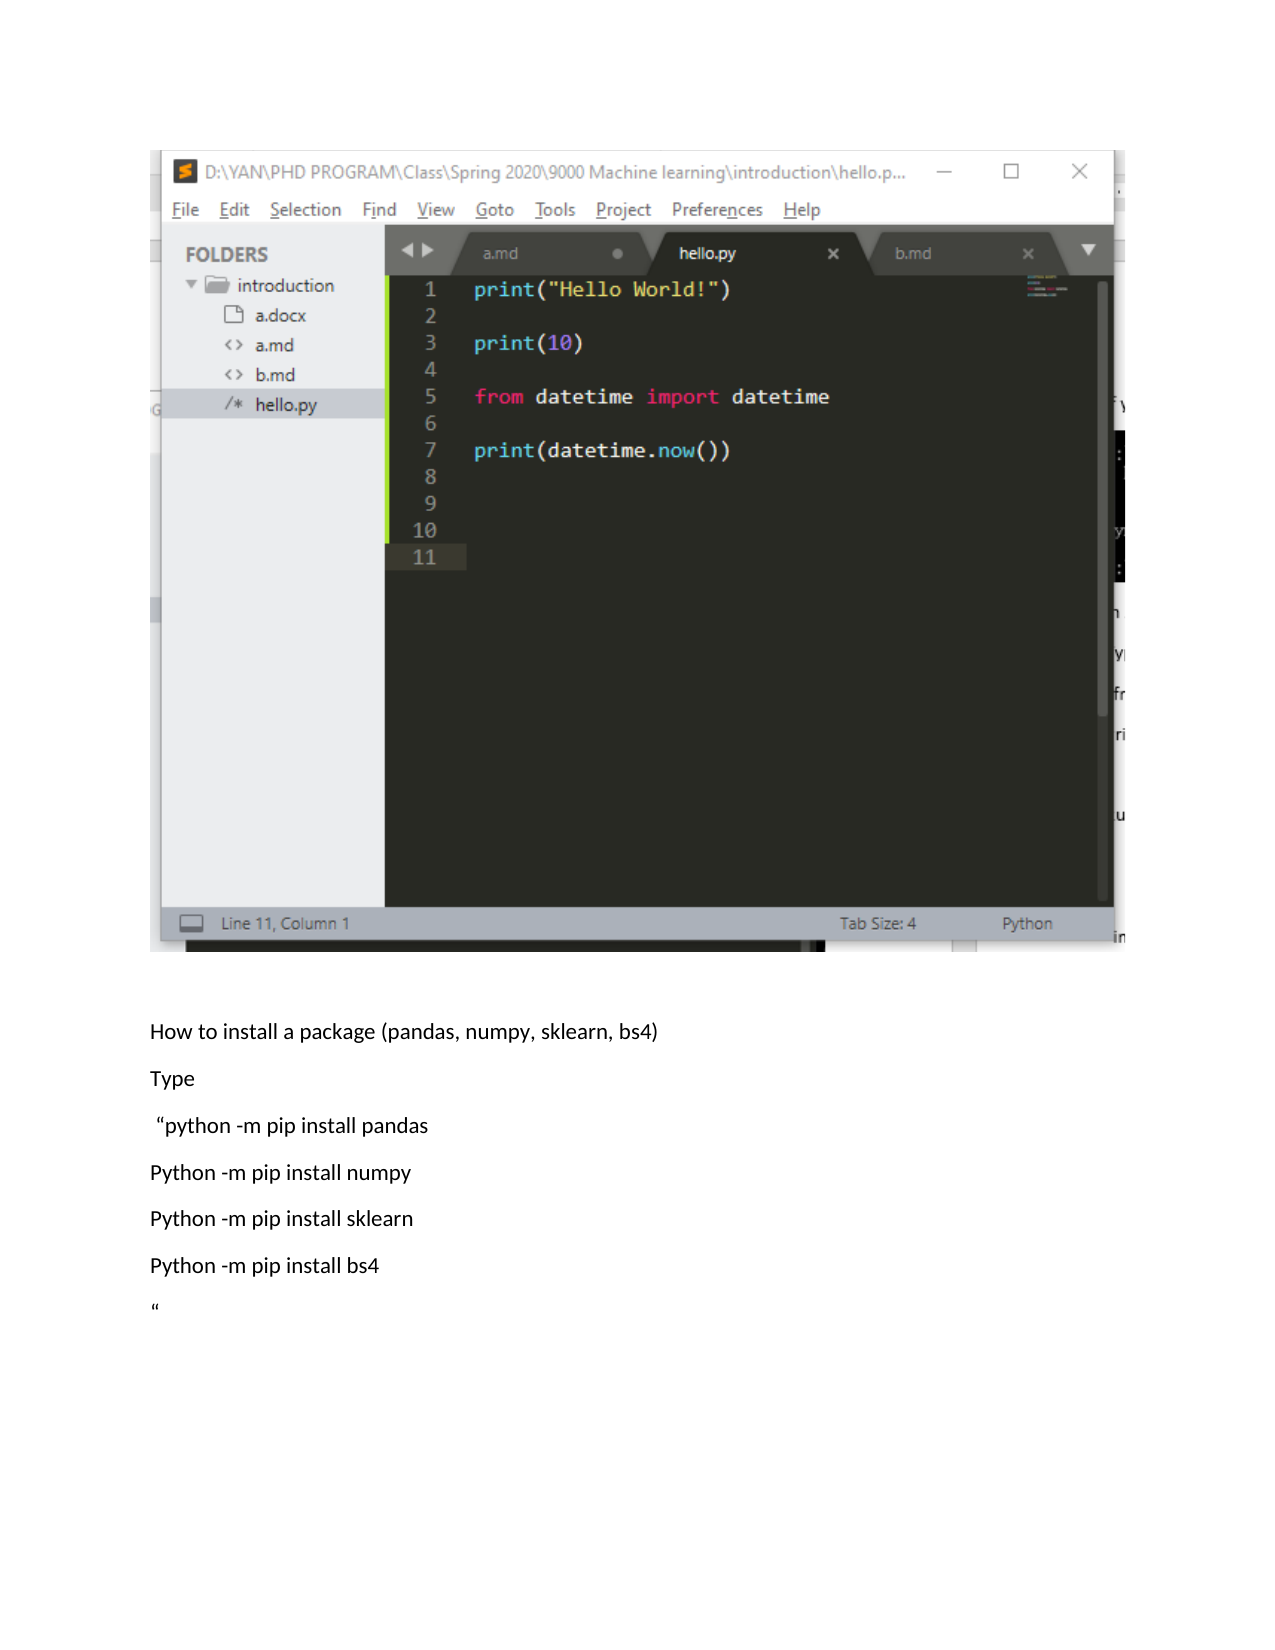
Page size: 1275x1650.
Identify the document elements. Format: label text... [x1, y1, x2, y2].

text “ [150, 1298, 1125, 1326]
picture [150, 150, 1125, 952]
text Python -m pip install numpy [150, 1158, 1125, 1186]
text Python -m pip install sklearn [150, 1204, 1125, 1233]
text “python -m pip install pandas [150, 1111, 1125, 1139]
text Type [150, 1064, 1125, 1092]
text How to install a package (pandas, numpy, sklearn, bs4) [150, 1017, 1125, 1045]
text Python -m pip install bs4 [150, 1251, 1125, 1279]
